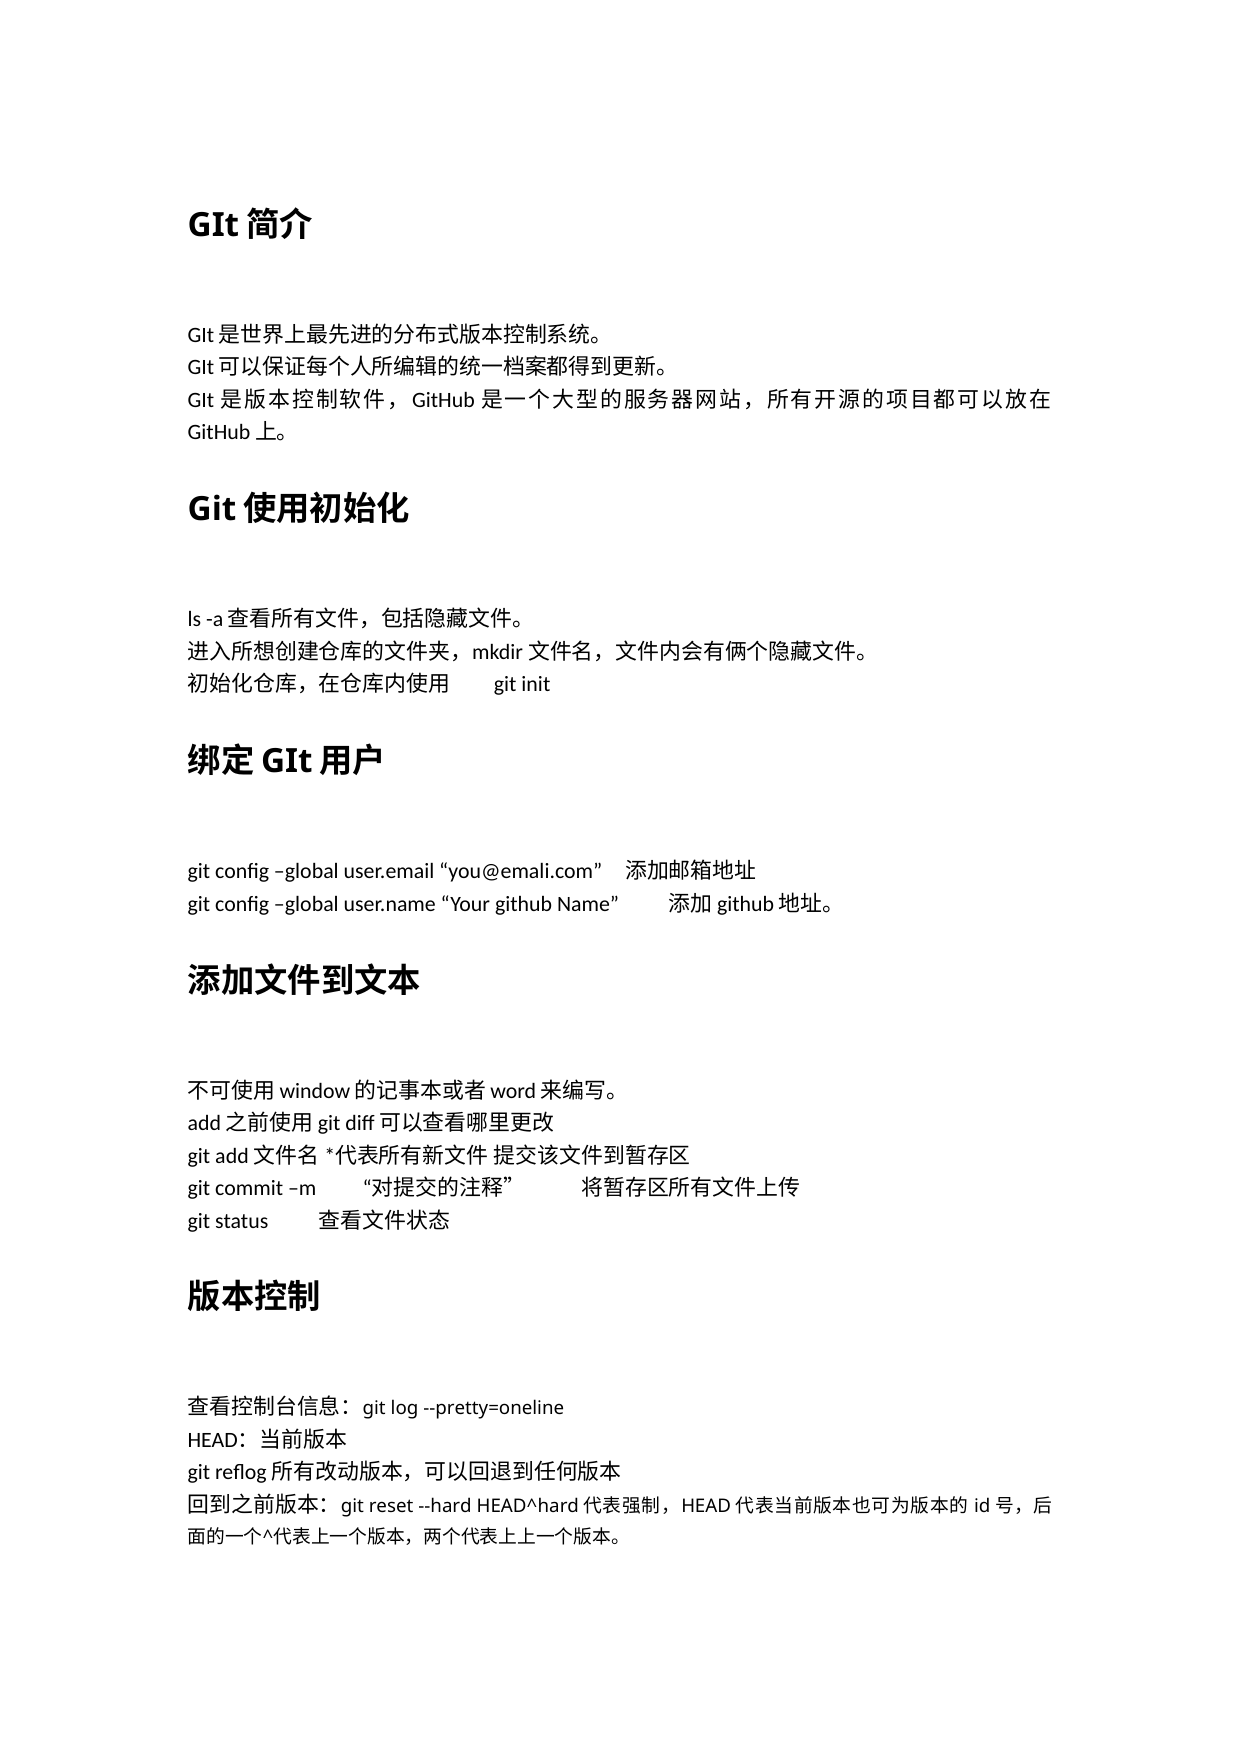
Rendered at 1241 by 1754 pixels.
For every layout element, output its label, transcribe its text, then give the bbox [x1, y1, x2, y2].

text ls -a查看所有文件，包括隐藏文件。 [187, 601, 1053, 633]
text git status 查看文件状态 [187, 1202, 1053, 1235]
text git config –global user.email “you@emali.com” 添加邮箱地址 [187, 853, 1053, 885]
text 回到之前版本：git reset --hard HEAD^ hard代表强制，HEAD代表当前版本也可为版本的id号，后面的一个^代表上一个版本，两个代表上上一个版本。 [187, 1486, 1053, 1551]
text add之前使用 git diff可以查看哪里更改 [187, 1105, 1053, 1137]
text 不可使用window的记事本或者word来编写。 [187, 1072, 1053, 1105]
subtitle Git使用初始化 [187, 473, 1053, 538]
text GIt是版本控制软件，GitHub是一个大型的服务器网站，所有开源的项目都可以放在GitHub上。 [187, 381, 1053, 446]
text 进入所想创建仓库的文件夹，mkdir 文件名，文件内会有俩个隐藏文件。 [187, 633, 1053, 666]
text git config –global user.name “Your github Name” 添加github地址。 [187, 885, 1053, 918]
text git commit –m “对提交的注释” 将暂存区所有文件上传 [187, 1170, 1053, 1202]
subtitle GIt简介 [187, 189, 1053, 254]
text git reflog 所有改动版本，可以回退到任何版本 [187, 1454, 1053, 1486]
text 查看控制台信息：git log --pretty=oneline [187, 1389, 1053, 1421]
subtitle 添加文件到文本 [187, 945, 1053, 1010]
subtitle 绑定GIt用户 [187, 726, 1053, 791]
subtitle 版本控制 [187, 1262, 1053, 1327]
text GIt是世界上最先进的分布式版本控制系统。 [187, 316, 1053, 349]
text 初始化仓库，在仓库内使用 git init [187, 666, 1053, 698]
text GIt可以保证每个人所编辑的统一档案都得到更新。 [187, 349, 1053, 381]
text git add 文件名 *代表所有新文件 提交该文件到暂存区 [187, 1137, 1053, 1170]
text HEAD：当前版本 [187, 1421, 1053, 1454]
